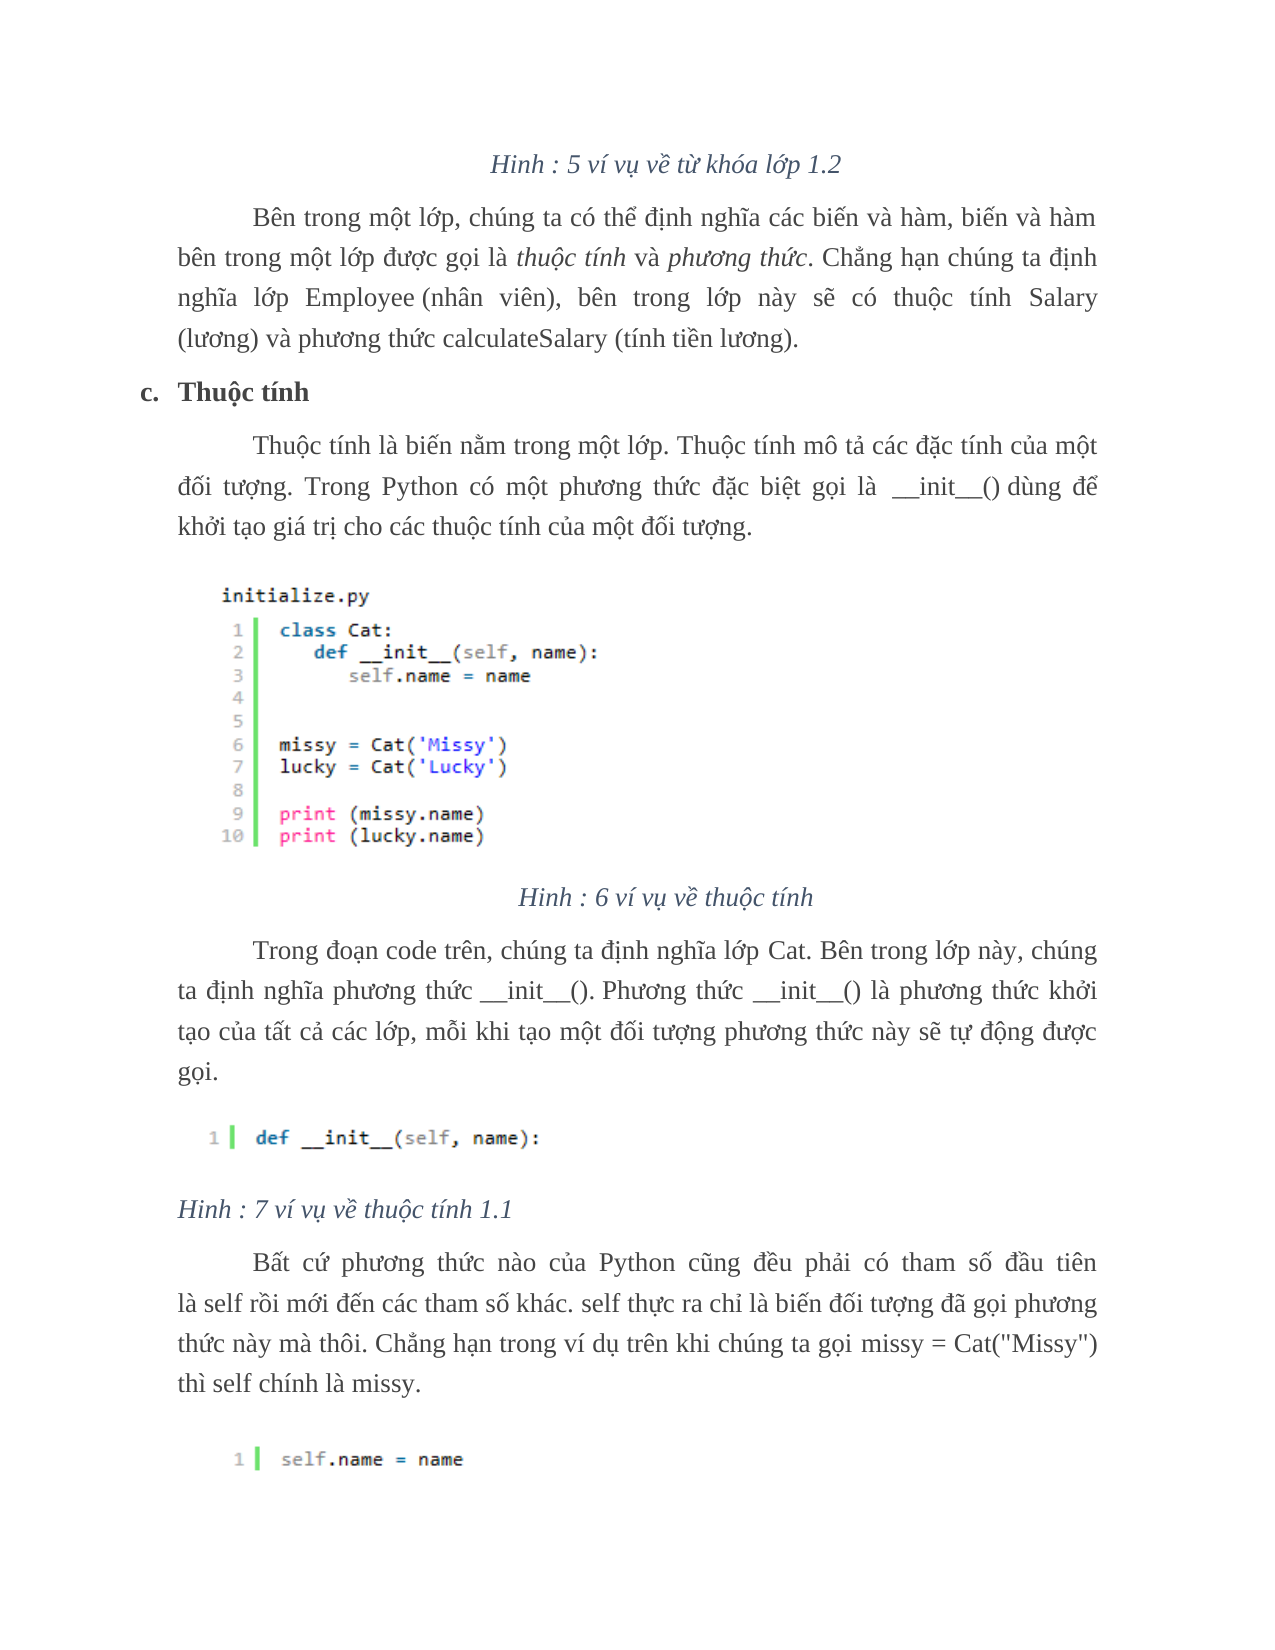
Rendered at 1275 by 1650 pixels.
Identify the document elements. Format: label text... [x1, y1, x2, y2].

text Trong đoạn code trên, chúng ta định nghĩa lớp Cat. Bên trong lớp này, chúng ta định nghĩa phương thức __init__(). Phương thức __init__() là phương thức khởi tạo của tất cả các lớp, mỗi khi tạo một đối tượng phương thức này sẽ tự động được gọi. [177, 934, 1098, 1086]
picture [177, 1108, 582, 1173]
text Hinh : 5 ví vụ về từ khóa lớp 1.2 [177, 148, 1157, 179]
picture [177, 563, 651, 861]
text Bên trong một lớp, chúng ta có thể định nghĩa các biến và hàm, biến và hàm bên trong một lớp được gọi là thuộc tính và phương thức. Chẳng hạn chúng ta định nghĩa lớp Employee (nhân viên), bên trong lớp này sẽ có thuộc tính Salary (lương) và phương thức calculateSalary (tính tiền lương). [177, 201, 1098, 353]
list Thuộc tính [140, 375, 1157, 407]
text Bất cứ phương thức nào của Python cũng đều phải có tham số đầu tiên là self rồi mới đến các tham số khác. self thực ra chỉ là biến đối tượng đã gọi phương thức này mà thôi. Chẳng hạn trong ví dụ trên khi chúng ta gọi missy = Cat("Missy") thì self chính là missy. [177, 1246, 1098, 1399]
text Thuộc tính là biến nằm trong một lớp. Thuộc tính mô tả các đặc tính của một đối tượng. Trong Python có một phương thức đặc biệt gọi là __init__() dùng để khởi tạo giá trị cho các thuộc tính của một đối tượng. [177, 429, 1098, 541]
text Hinh : 7 ví vụ về thuộc tính 1.1 [177, 1193, 1157, 1224]
picture [177, 1420, 548, 1488]
text Hinh : 6 ví vụ về thuộc tính [177, 881, 1157, 912]
